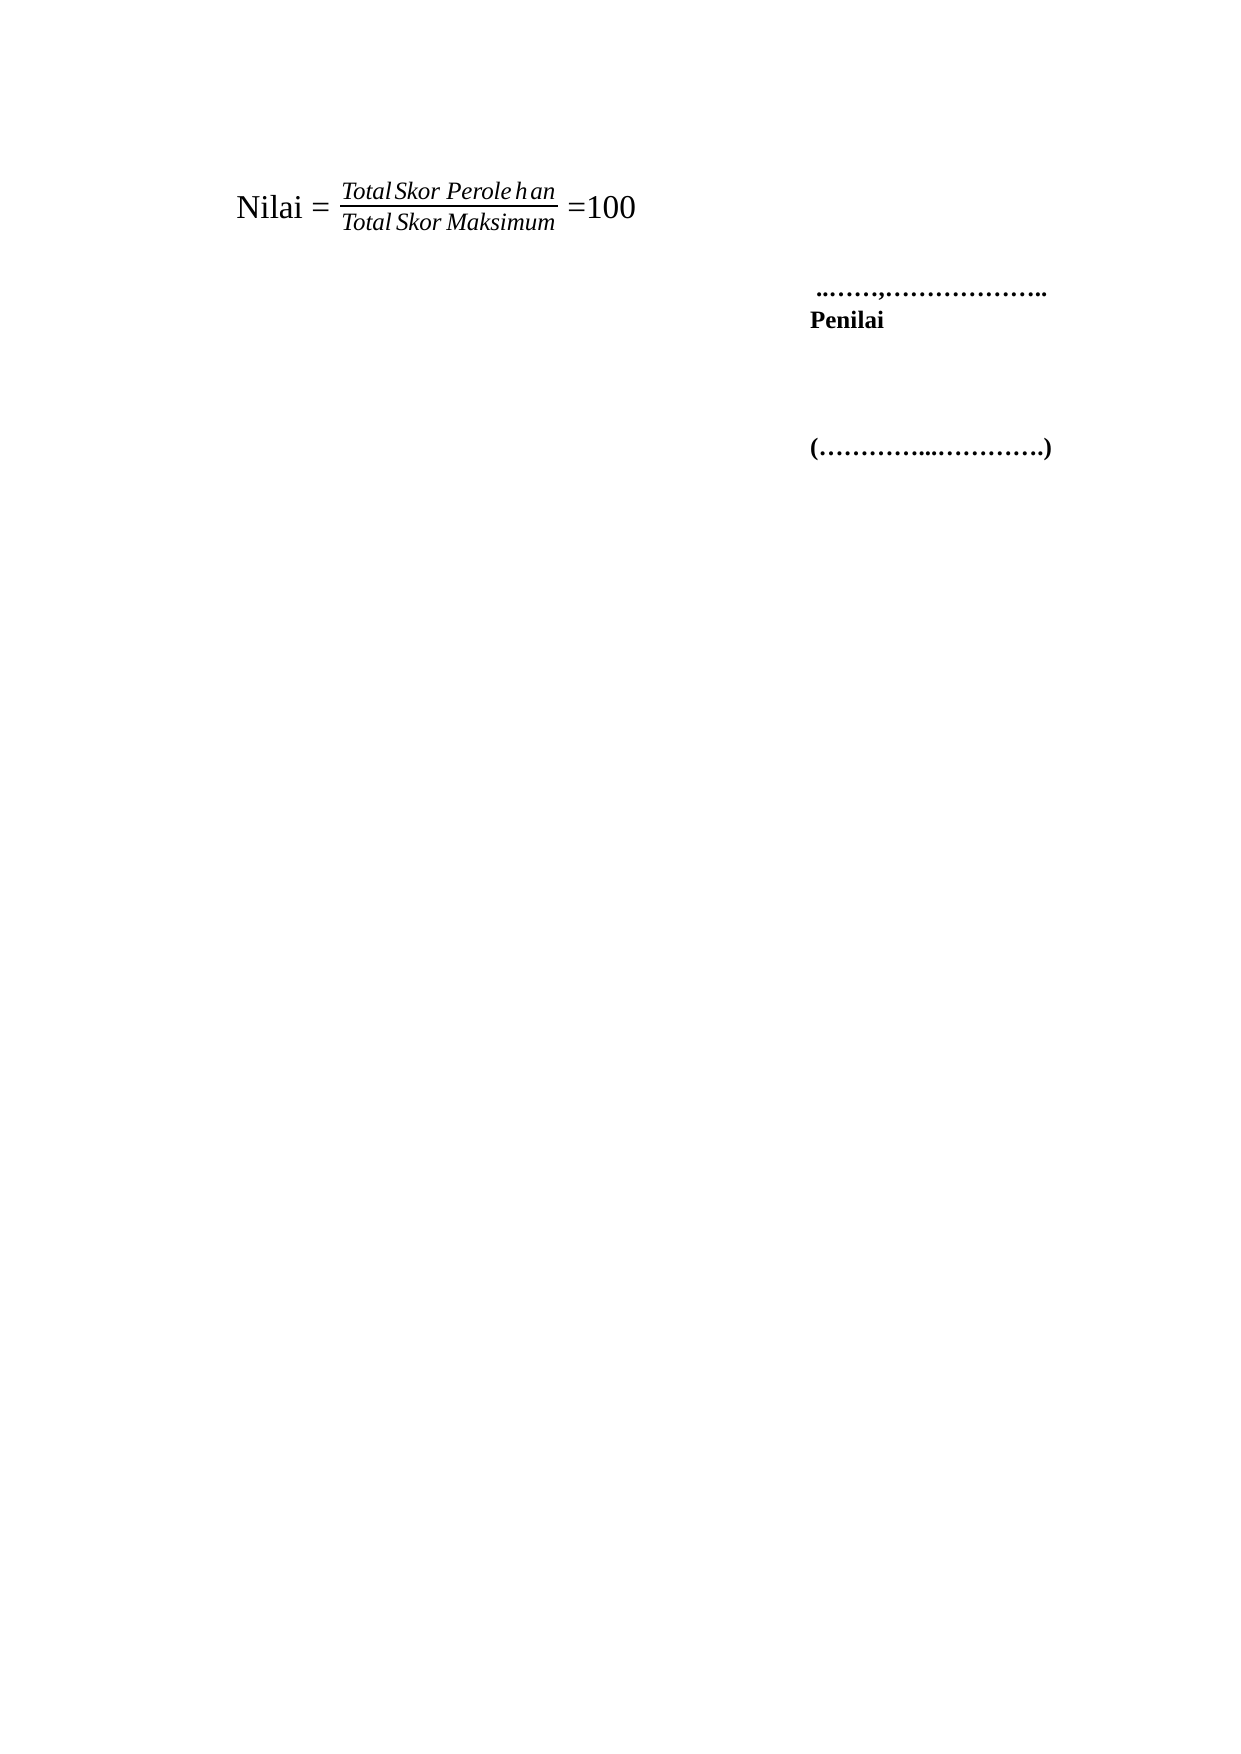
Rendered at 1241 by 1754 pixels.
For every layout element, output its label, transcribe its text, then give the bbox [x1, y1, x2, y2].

text Nilai = =100 [236, 177, 1063, 266]
text (…………...………….) [810, 432, 1063, 461]
text ..……,……………….. [810, 273, 1063, 302]
text Penilai [810, 305, 1063, 334]
